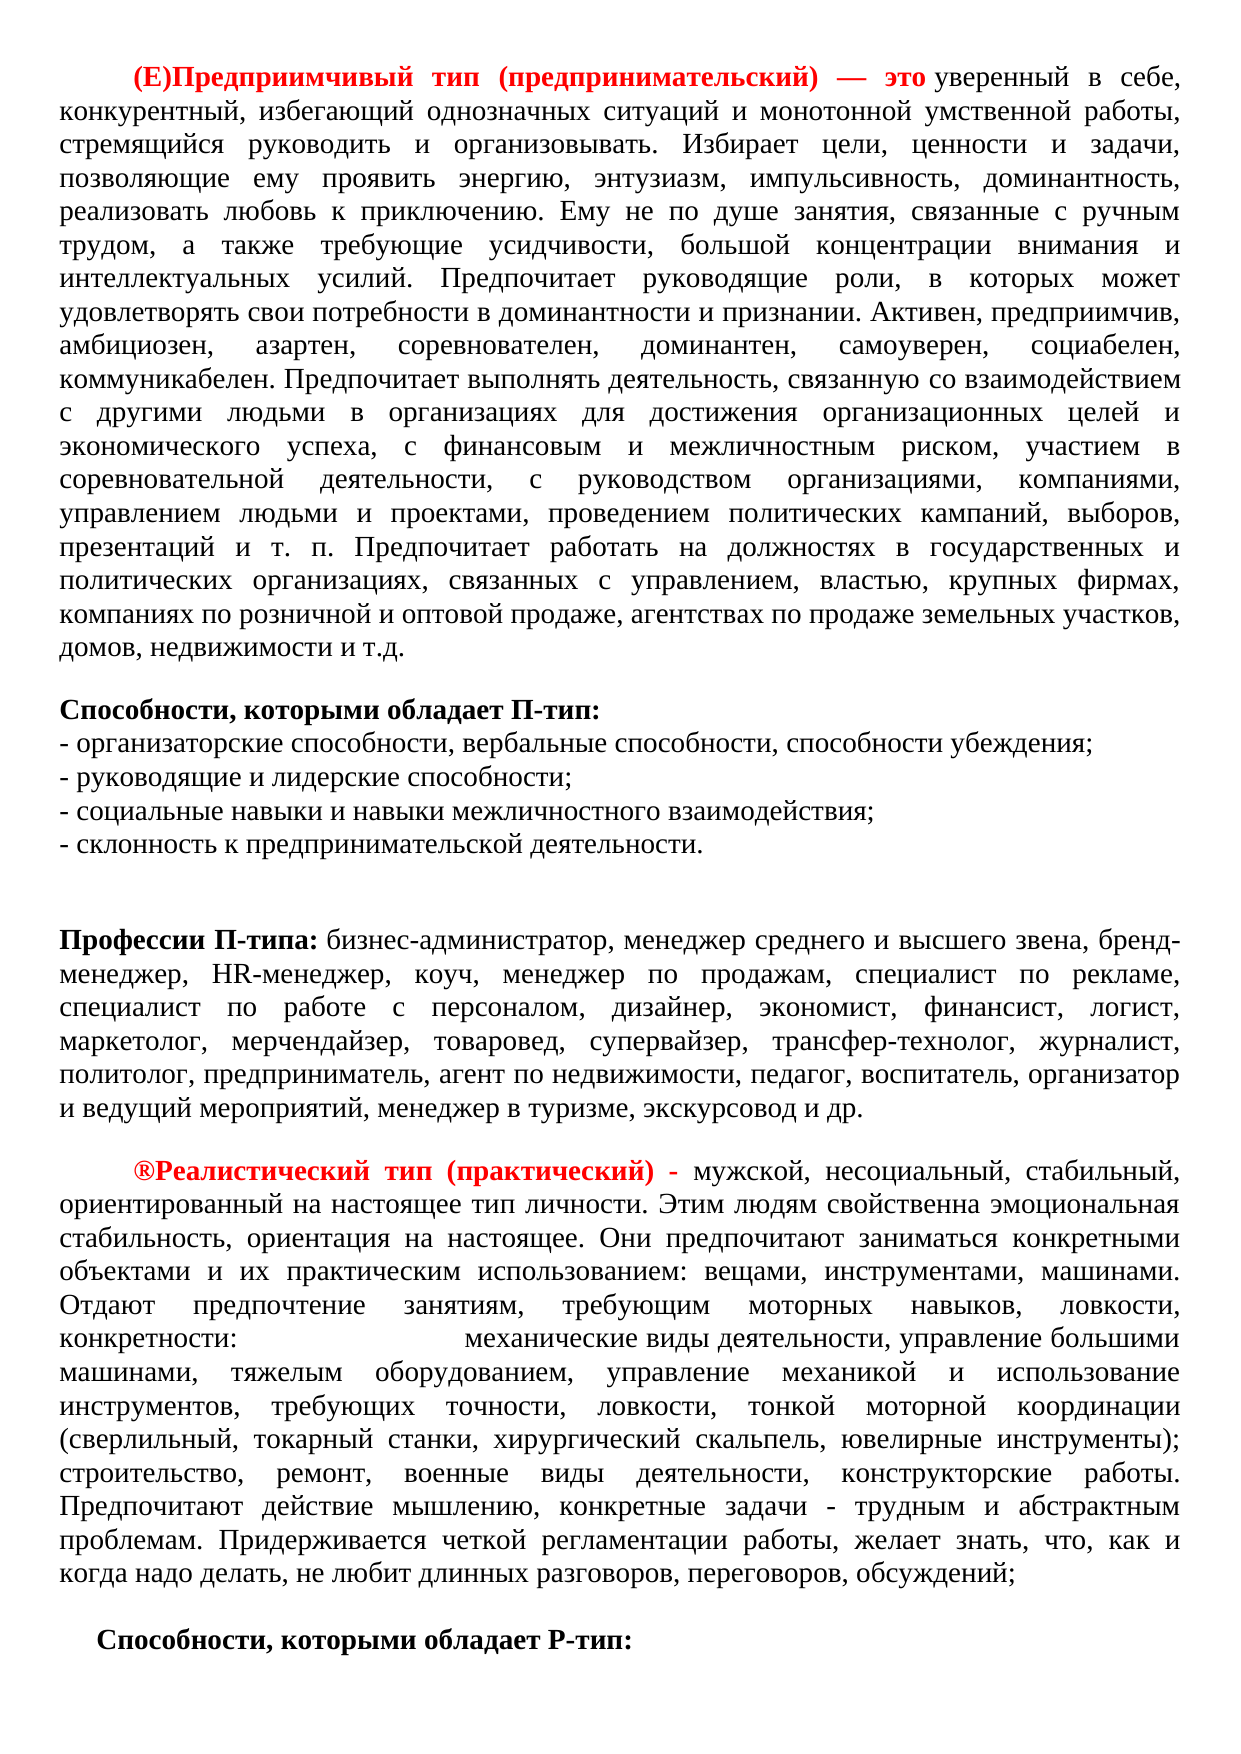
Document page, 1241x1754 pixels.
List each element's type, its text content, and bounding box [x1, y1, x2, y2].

text Способности, которыми обладает Р-тип: [89, 1622, 1181, 1656]
text Способности, которыми обладает П-тип: - организаторские способности, вербальные способности, способности убеждения; - руководящие и лидерские способности; - социальные навыки и навыки межличностного взаимодействия; - склонность к предпринимательской деятельности. [59, 692, 1181, 860]
text Профессии П-типа: бизнес-администратор, менеджер среднего и высшего звена, бренд-менеджер, HR-менеджер, коуч, менеджер по продажам, специалист по рекламе, специалист по работе с персоналом, дизайнер, экономист, финансист, логист, маркетолог, мерчендайзер, товаровед, супервайзер, трансфер-технолог, журналист, политолог, предприниматель, агент по недвижимости, педагог, воспитатель, организатор и ведущий мероприятий, менеджер в туризме, экскурсовод и др. [59, 889, 1181, 1124]
text (E)Предприимчивый тип (предпринимательский) — это уверенный в себе, конкурентный, избегающий однозначных ситуаций и монотонной умственной работы, стремящийся руководить и организовывать. Избирает цели, ценности и задачи, позволяющие ему проявить энергию, энтузиазм, импульсивность, доминантность, реализовать любовь к приключению. Ему не по душе занятия, связанные с ручным трудом, а также требующие усидчивости, большой концентрации внимания и интеллектуальных усилий. Предпочитает руководящие роли, в которых может удовлетворять свои потребности в доминантности и признании. Активен, предприимчив, амбициозен, азартен, соревнователен, доминантен, самоуверен, социабелен, коммуникабелен. Предпочитает выполнять деятельность, связанную со взаимодействием с другими людьми в организациях для достижения организационных целей и экономического успеха, с финансовым и межличностным риском, участием в соревновательной деятельности, с руководством организациями, компаниями, управлением людьми и проектами, проведением политических кампаний, выборов, презентаций и т. п. Предпочитает работать на должностях в государственных и политических организациях, связанных с управлением, властью, крупных фирмах, компаниях по розничной и оптовой продаже, агентствах по продаже земельных участков, домов, недвижимости и т.д. [59, 59, 1181, 663]
text ®Реалистический тип (практический) - мужской, несоциальный, стабильный, ориентированный на настоящее тип личности. Этим людям свойственна эмоциональная стабильность, ориентация на настоящее. Они предпочитают заниматься конкретными объектами и их практическим использованием: вещами, инструментами, машинами. Отдают предпочтение занятиям, требующим моторных навыков, ловкости, конкретности: механические виды деятельности, управление большими машинами, тяжелым оборудованием, управление механикой и использование инструментов, требующих точности, ловкости, тонкой моторной координации (сверлильный, токарный станки, хирургический скальпель, ювелирные инструменты); строительство, ремонт, военные виды деятельности, конструкторские работы. Предпочитают действие мышлению, конкретные задачи - трудным и абстрактным проблемам. Придерживается четкой регламентации работы, желает знать, что, как и когда надо делать, не любит длинных разговоров, переговоров, обсуждений; [59, 1153, 1181, 1589]
